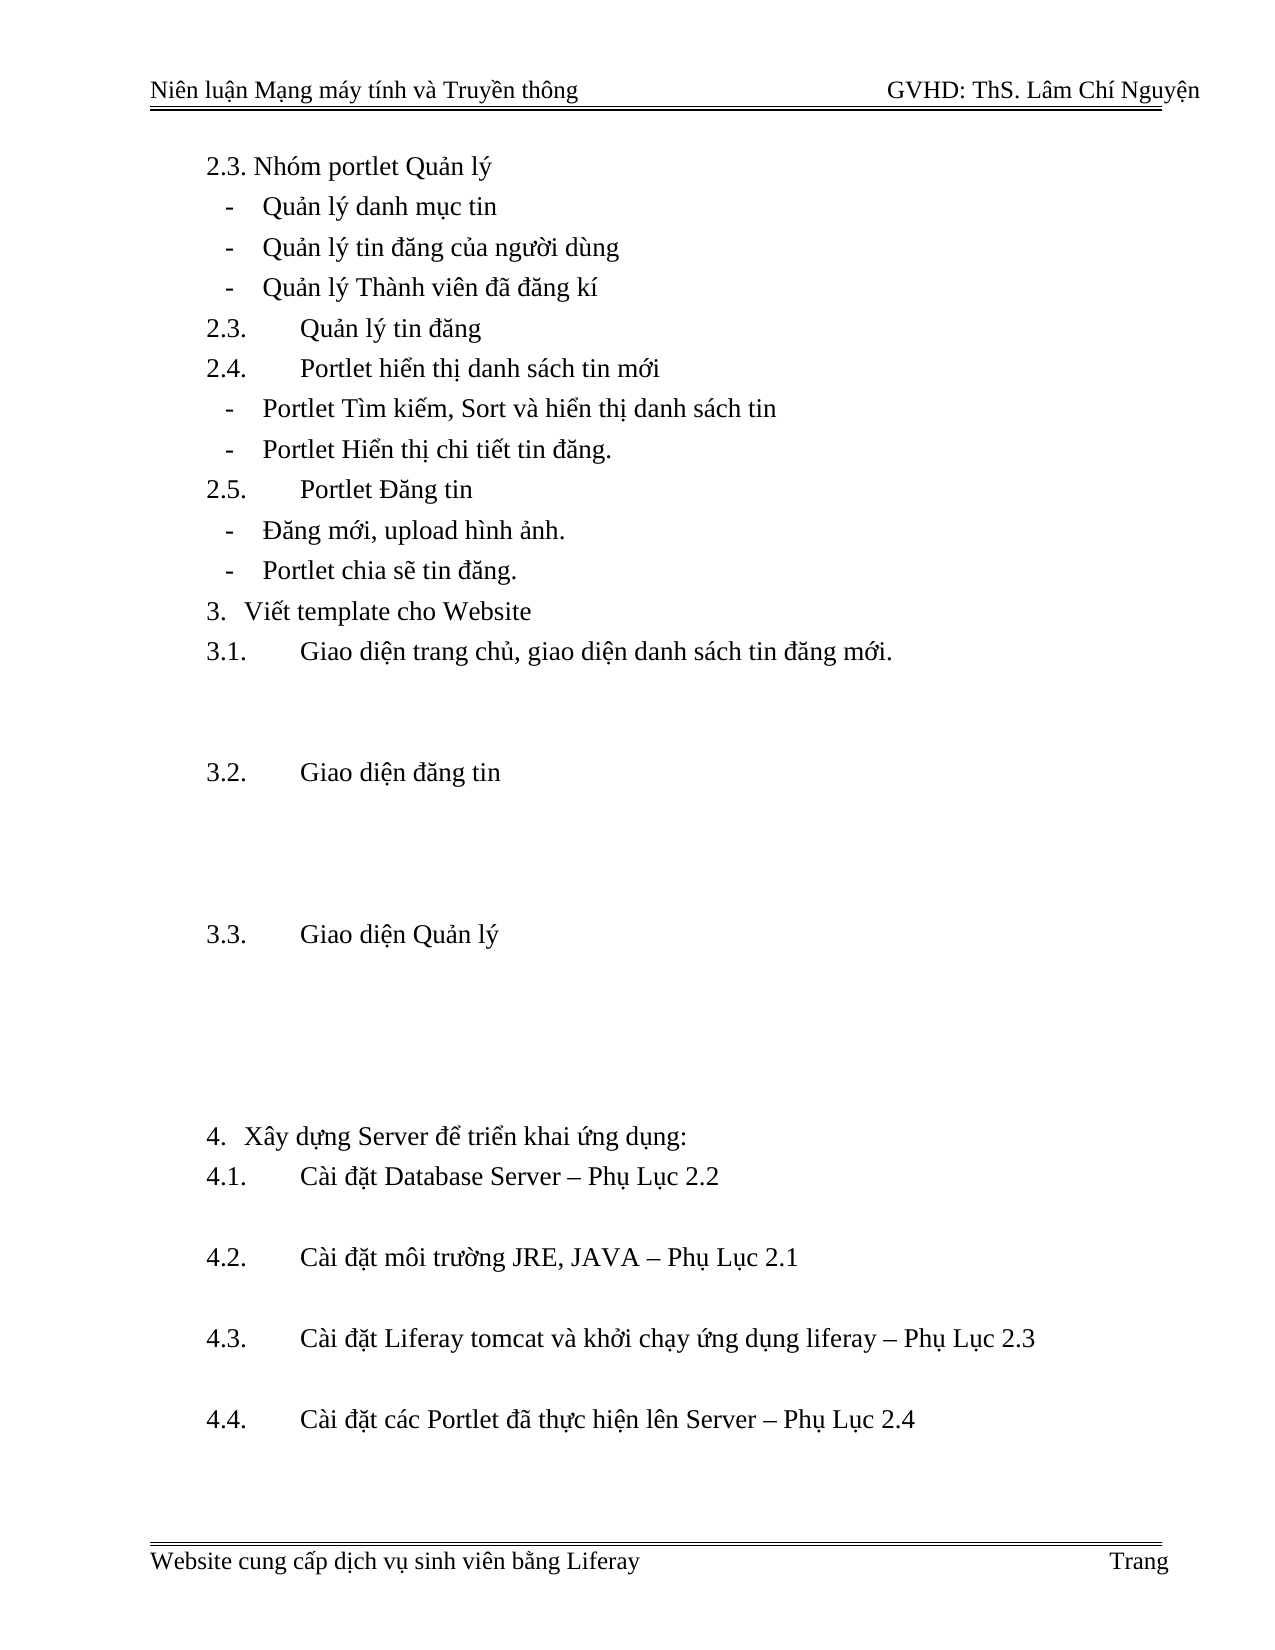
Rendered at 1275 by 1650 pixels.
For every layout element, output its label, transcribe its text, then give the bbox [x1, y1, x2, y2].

list Portlet Tìm kiếm, Sort và hiển thị danh sách tin [225, 392, 1162, 424]
list Cài đặt môi trường JRE, JAVA – Phụ Lục 2.1 [206, 1241, 1162, 1272]
list Cài đặt Database Server – Phụ Lục 2.2 [206, 1160, 1162, 1192]
list Quản lý Thành viên đã đăng kí [225, 271, 1162, 302]
list Portlet chia sẽ tin đăng. [225, 554, 1162, 585]
list Quản lý danh mục tin [225, 190, 1162, 222]
text 2.3. Nhóm portlet Quản lý [150, 150, 1162, 181]
list Giao diện Quản lý [206, 918, 1162, 949]
list Cài đặt Liferay tomcat và khởi chạy ứng dụng liferay – Phụ Lục 2.3 [206, 1322, 1162, 1353]
list Portlet Đăng tin [206, 473, 1162, 504]
list Viết template cho Website [206, 594, 1162, 626]
list Giao diện đăng tin [206, 756, 1162, 787]
list Cài đặt các Portlet đã thực hiện lên Server – Phụ Lục 2.4 [206, 1403, 1162, 1434]
list Quản lý tin đăng của người dùng [225, 231, 1162, 262]
list Portlet Hiển thị chi tiết tin đăng. [225, 433, 1162, 464]
list Quản lý tin đăng [206, 312, 1162, 343]
list Đăng mới, upload hình ảnh. [225, 514, 1162, 545]
list Giao diện trang chủ, giao diện danh sách tin đăng mới. [206, 635, 1162, 666]
list Portlet hiển thị danh sách tin mới [206, 352, 1162, 383]
list Xây dựng Server để triển khai ứng dụng: [206, 1120, 1162, 1151]
